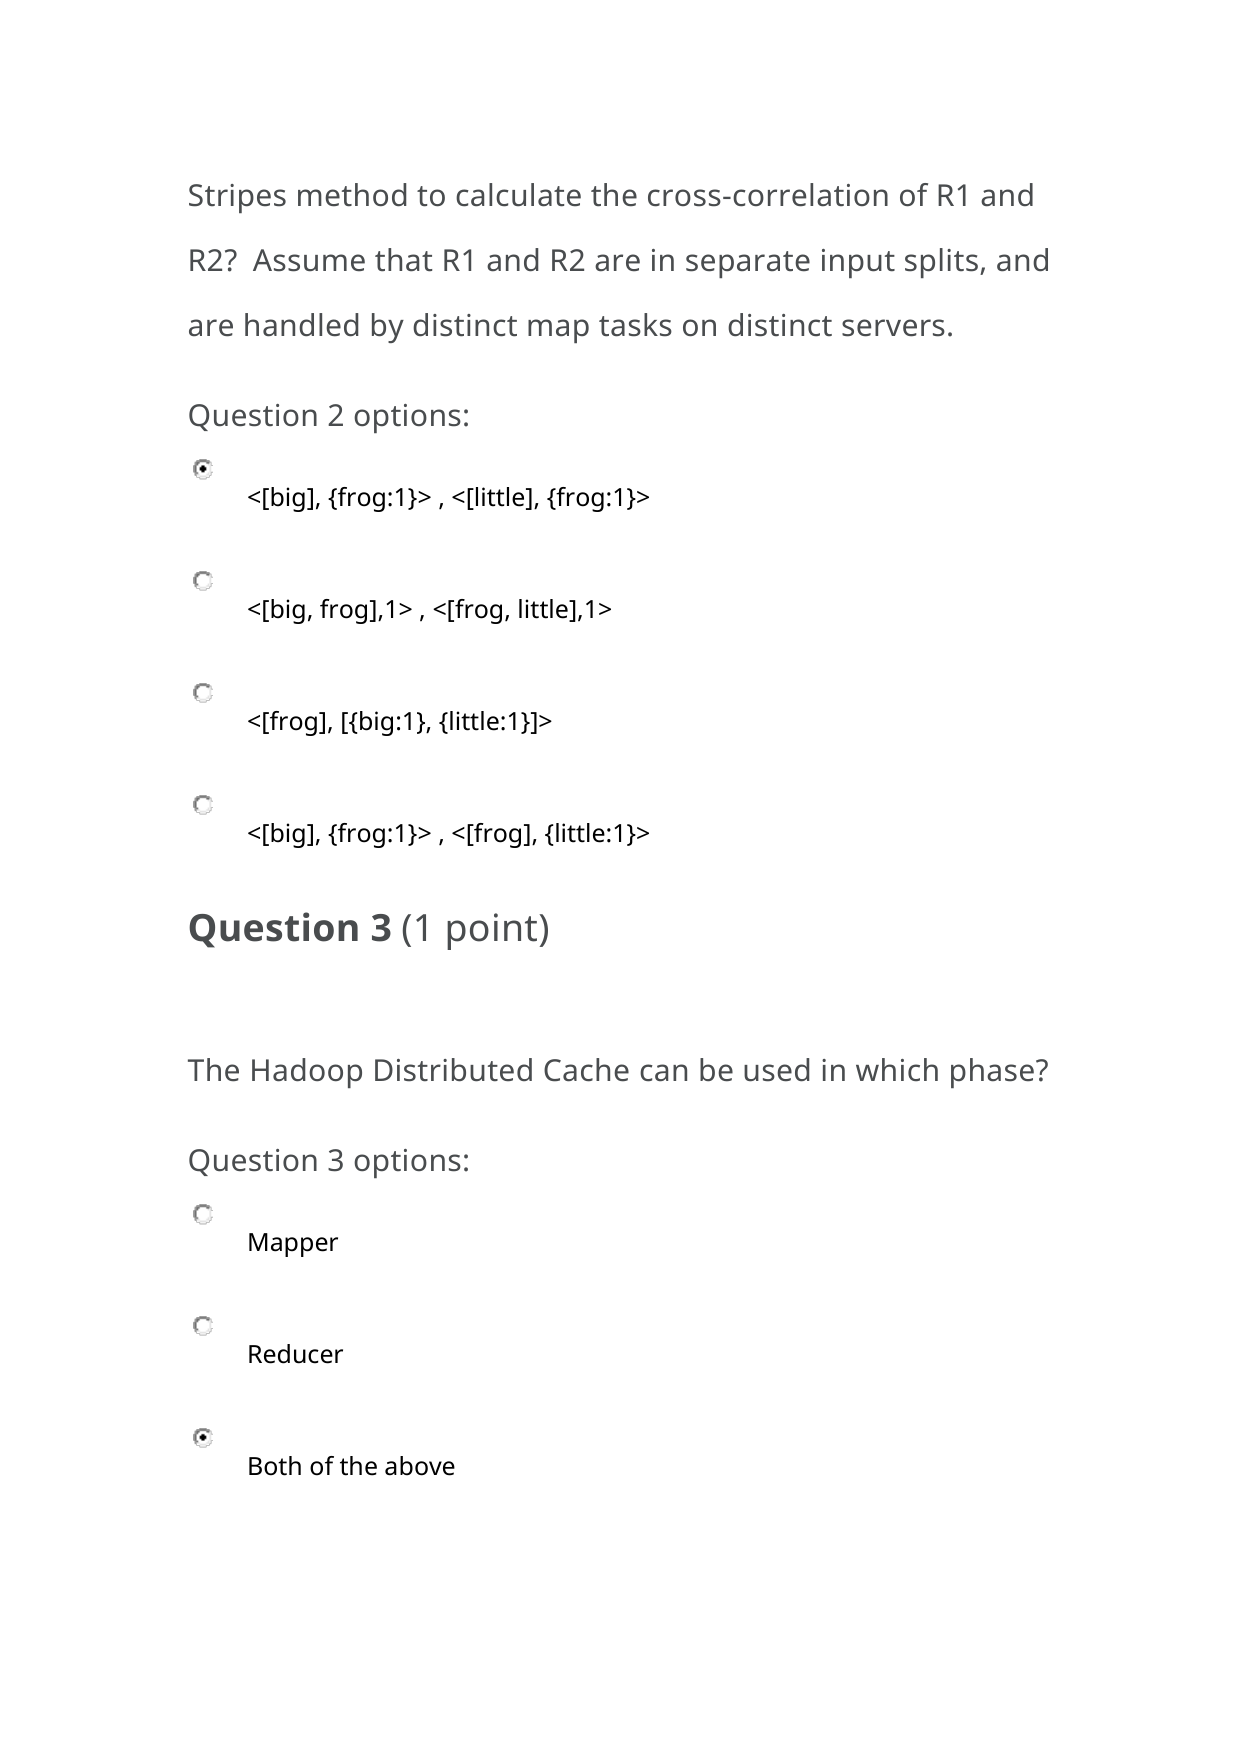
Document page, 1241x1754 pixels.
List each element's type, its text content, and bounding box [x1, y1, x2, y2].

subtitle Question 3 (1 point) [187, 894, 1043, 959]
table_header <[big], {frog:1}> , <[little], {frog:1}> [242, 447, 1240, 559]
table_cell <[frog], [{big:1}, {little:1}]> [242, 671, 1240, 783]
table_cell [186, 671, 242, 783]
text The Hadoop Distributed Cache can be used in which phase? [187, 1037, 1053, 1102]
table_cell [186, 1304, 242, 1416]
table_cell [186, 1416, 242, 1528]
table_cell [186, 559, 242, 671]
table_cell [186, 783, 242, 894]
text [187, 162, 1053, 357]
text Question 2 options: [187, 382, 1053, 447]
text Question 3 options: [187, 1127, 1053, 1192]
table_cell Both of the above [242, 1416, 1240, 1528]
table_cell <[big, frog],1> , <[frog, little],1> [242, 559, 1240, 671]
table_header [186, 1192, 242, 1304]
table_cell <[big], {frog:1}> , <[frog], {little:1}> [242, 783, 1240, 894]
table_header Mapper [242, 1192, 1240, 1304]
table_header [186, 447, 242, 559]
table_cell Reducer [242, 1304, 1240, 1416]
